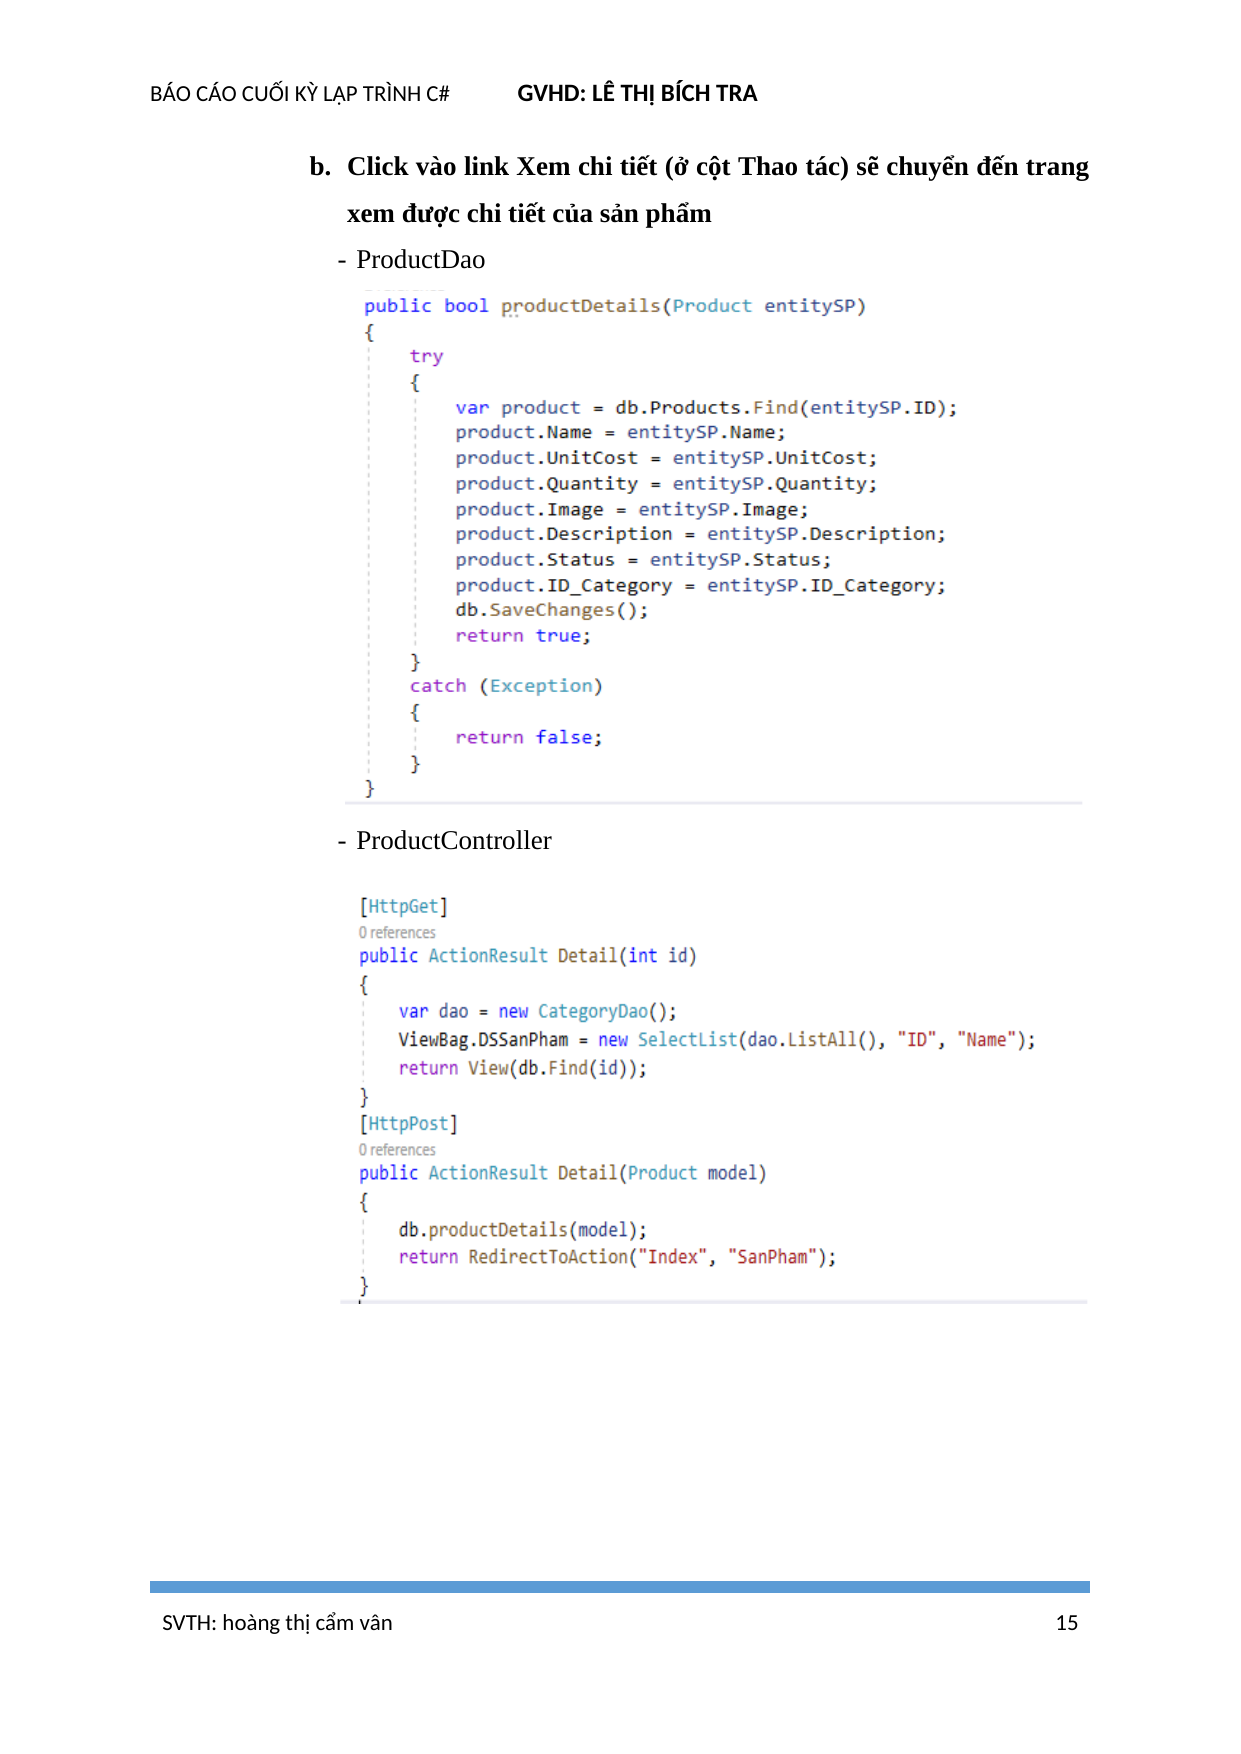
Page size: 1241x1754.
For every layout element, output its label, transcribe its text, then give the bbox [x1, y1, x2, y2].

picture [345, 290, 1083, 806]
list ProductController [337, 824, 1090, 856]
picture [340, 871, 1088, 1304]
list ProductDao [337, 243, 1090, 274]
list Click vào link Xem chi tiết (ở cột Thao tác) sẽ chuyển đến trang xem được chi tiết của sản phẩm [309, 150, 1090, 228]
